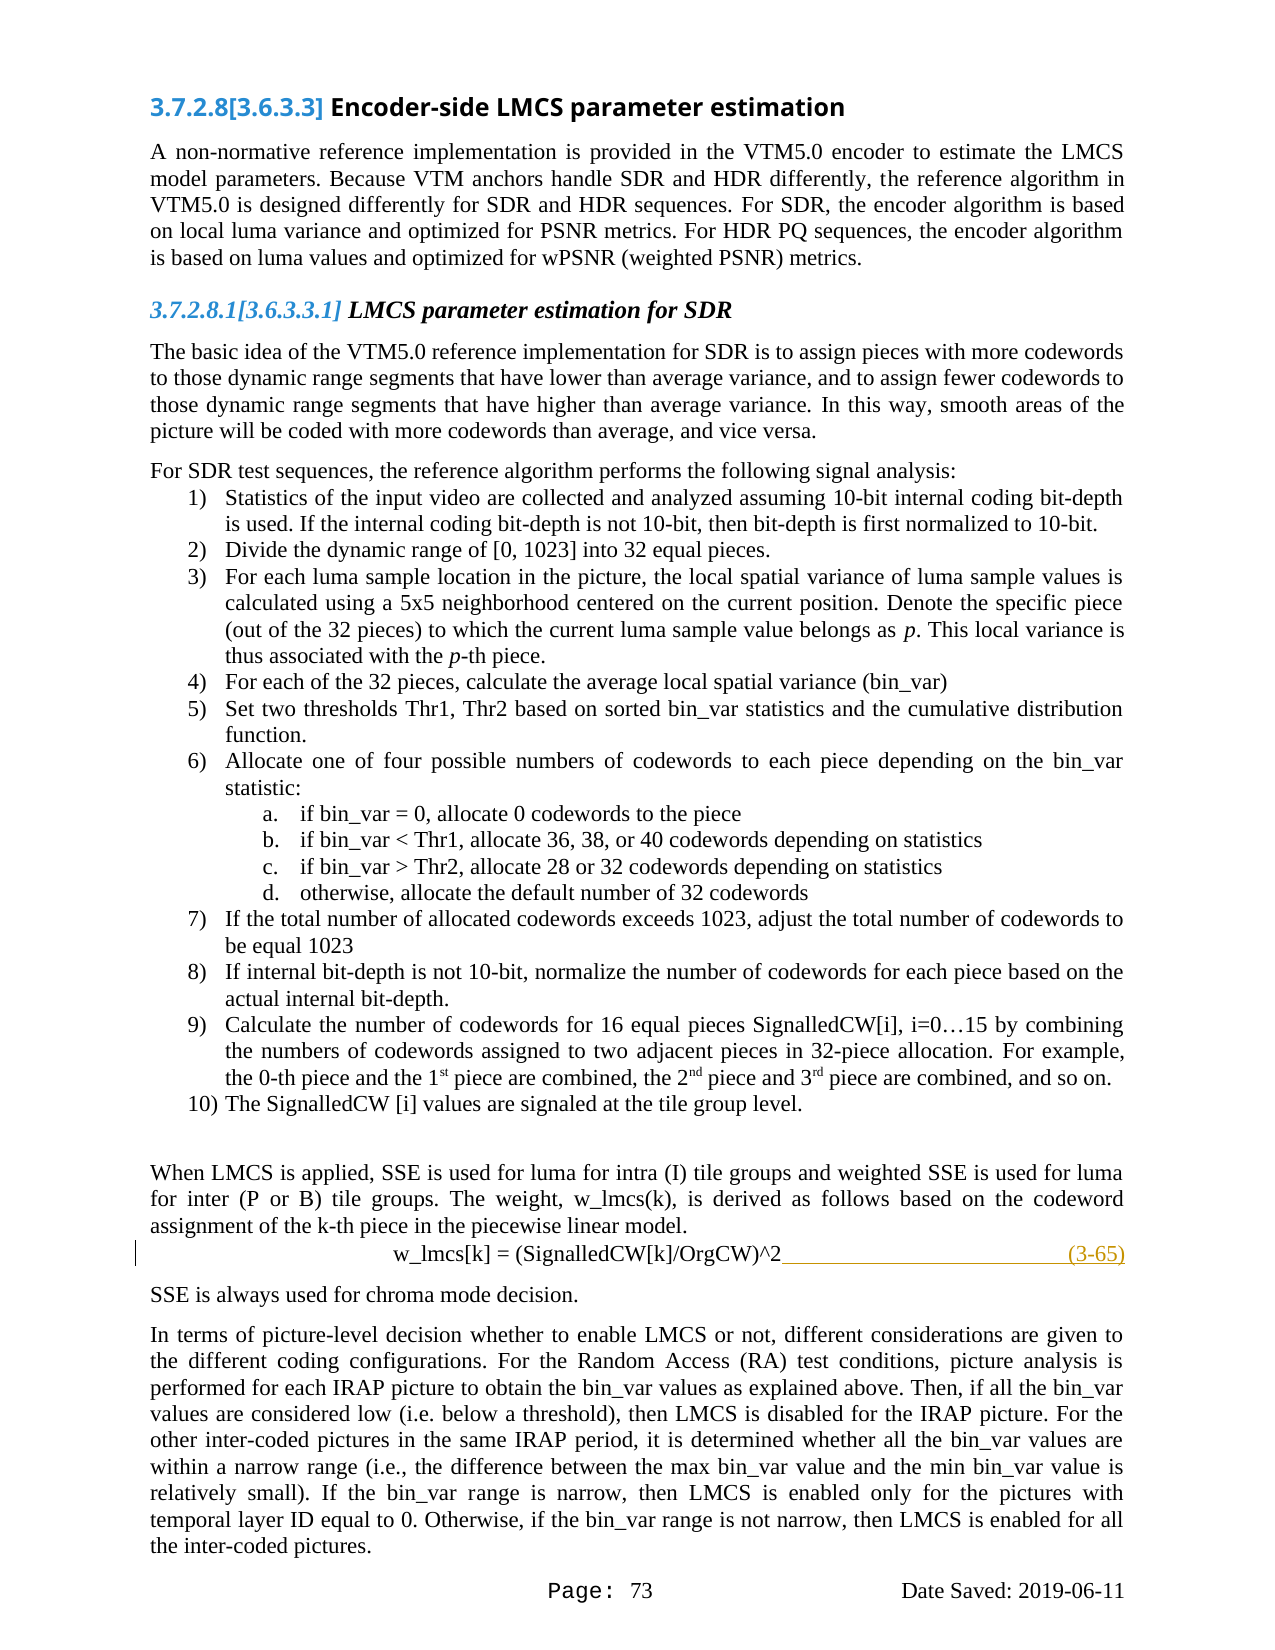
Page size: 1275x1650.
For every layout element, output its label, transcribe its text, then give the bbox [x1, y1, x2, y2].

list The SignalledCW [i] values are signaled at the tile group level. [187, 1090, 1125, 1116]
text In terms of picture-level decision whether to enable LMCS or not, different considerations are given to the different coding configurations. For the Random Access (RA) test conditions, picture analysis is performed for each IRAP picture to obtain the bin_var values as explained above. Then, if all the bin_var values are considered low (i.e. below a threshold), then LMCS is disabled for the IRAP picture. For the other inter-coded pictures in the same IRAP period, it is determined whether all the bin_var values are within a narrow range (i.e., the difference between the max bin_var value and the min bin_var value is relatively small). If the bin_var range is narrow, then LMCS is enabled only for the pictures with temporal layer ID equal to 0. Otherwise, if the bin_var range is not narrow, then LMCS is enabled for all the inter-coded pictures. [150, 1321, 1125, 1558]
text The basic idea of the VTM5.0 reference implementation for SDR is to assign pieces with more codewords to those dynamic range segments that have lower than average variance, and to assign fewer codewords to those dynamic range segments that have higher than average variance. In this way, smooth areas of the picture will be coded with more codewords than average, and vice versa. [150, 338, 1125, 443]
list if bin_var < Thr1, allocate 36, 38, or 40 codewords depending on statistics [262, 826, 1125, 853]
list Divide the dynamic range of [0, 1023] into 32 equal pieces. [187, 537, 1125, 563]
list otherwise, allocate the default number of 32 codewords [262, 879, 1125, 906]
list For each of the 32 pieces, calculate the average local spatial variance (bin_var) [187, 668, 1125, 695]
text A non-normative reference implementation is provided in the VTM5.0 encoder to estimate the LMCS model parameters. Because VTM anchors handle SDR and HDR differently, the reference algorithm in VTM5.0 is designed differently for SDR and HDR sequences. For SDR, the encoder algorithm is based on local luma variance and optimized for PSNR metrics. For HDR PQ sequences, the encoder algorithm is based on luma values and optimized for wPSNR (weighted PSNR) metrics. [150, 138, 1125, 270]
list Allocate one of four possible numbers of codewords to each piece depending on the bin_var statistic: [187, 747, 1125, 800]
list If the total number of allocated codewords exceeds 1023, adjust the total number of codewords to be equal 1023 [187, 906, 1125, 958]
list For each luma sample location in the picture, the local spatial variance of luma sample values is calculated using a 5x5 neighborhood centered on the current position. Denote the specific piece (out of the 32 pieces) to which the current luma sample value belongs as p. This local variance is thus associated with the p-th piece. [187, 563, 1125, 668]
list if bin_var = 0, allocate 0 codewords to the piece [262, 800, 1125, 826]
subtitle LMCS parameter estimation for SDR [150, 295, 1125, 324]
subtitle Encoder-side LMCS parameter estimation [150, 90, 1125, 124]
text w_lmcs[k] = (SignalledCW[k]/OrgCW)^265 [150, 1240, 1125, 1266]
list Calculate the number of codewords for 16 equal pieces SignalledCW[i], i=0…15 by combining the numbers of codewords assigned to two adjacent pieces in 32-piece allocation. For example, the 0-th piece and the 1st piece are combined, the 2nd piece and 3rd piece are combined, and so on. [187, 1011, 1125, 1090]
list Statistics of the input video are collected and analyzed assuming 10-bit internal coding bit-depth is used. If the internal coding bit-depth is not 10-bit, then bit-depth is first normalized to 10-bit. [187, 484, 1125, 537]
list If internal bit-depth is not 10-bit, normalize the number of codewords for each piece based on the actual internal bit-depth. [187, 958, 1125, 1011]
text When LMCS is applied, SSE is used for luma for intra (I) tile groups and weighted SSE is used for luma for inter (P or B) tile groups. The weight, w_lmcs(k), is derived as follows based on the codeword assignment of the k-th piece in the piecewise linear model. [150, 1159, 1125, 1238]
text SSE is always used for chroma mode decision. [150, 1281, 1125, 1307]
text For SDR test sequences, the reference algorithm performs the following signal analysis: [150, 457, 1125, 484]
list if bin_var > Thr2, allocate 28 or 32 codewords depending on statistics [262, 853, 1125, 879]
list Set two thresholds Thr1, Thr2 based on sorted bin_var statistics and the cumulative distribution function. [187, 695, 1125, 747]
